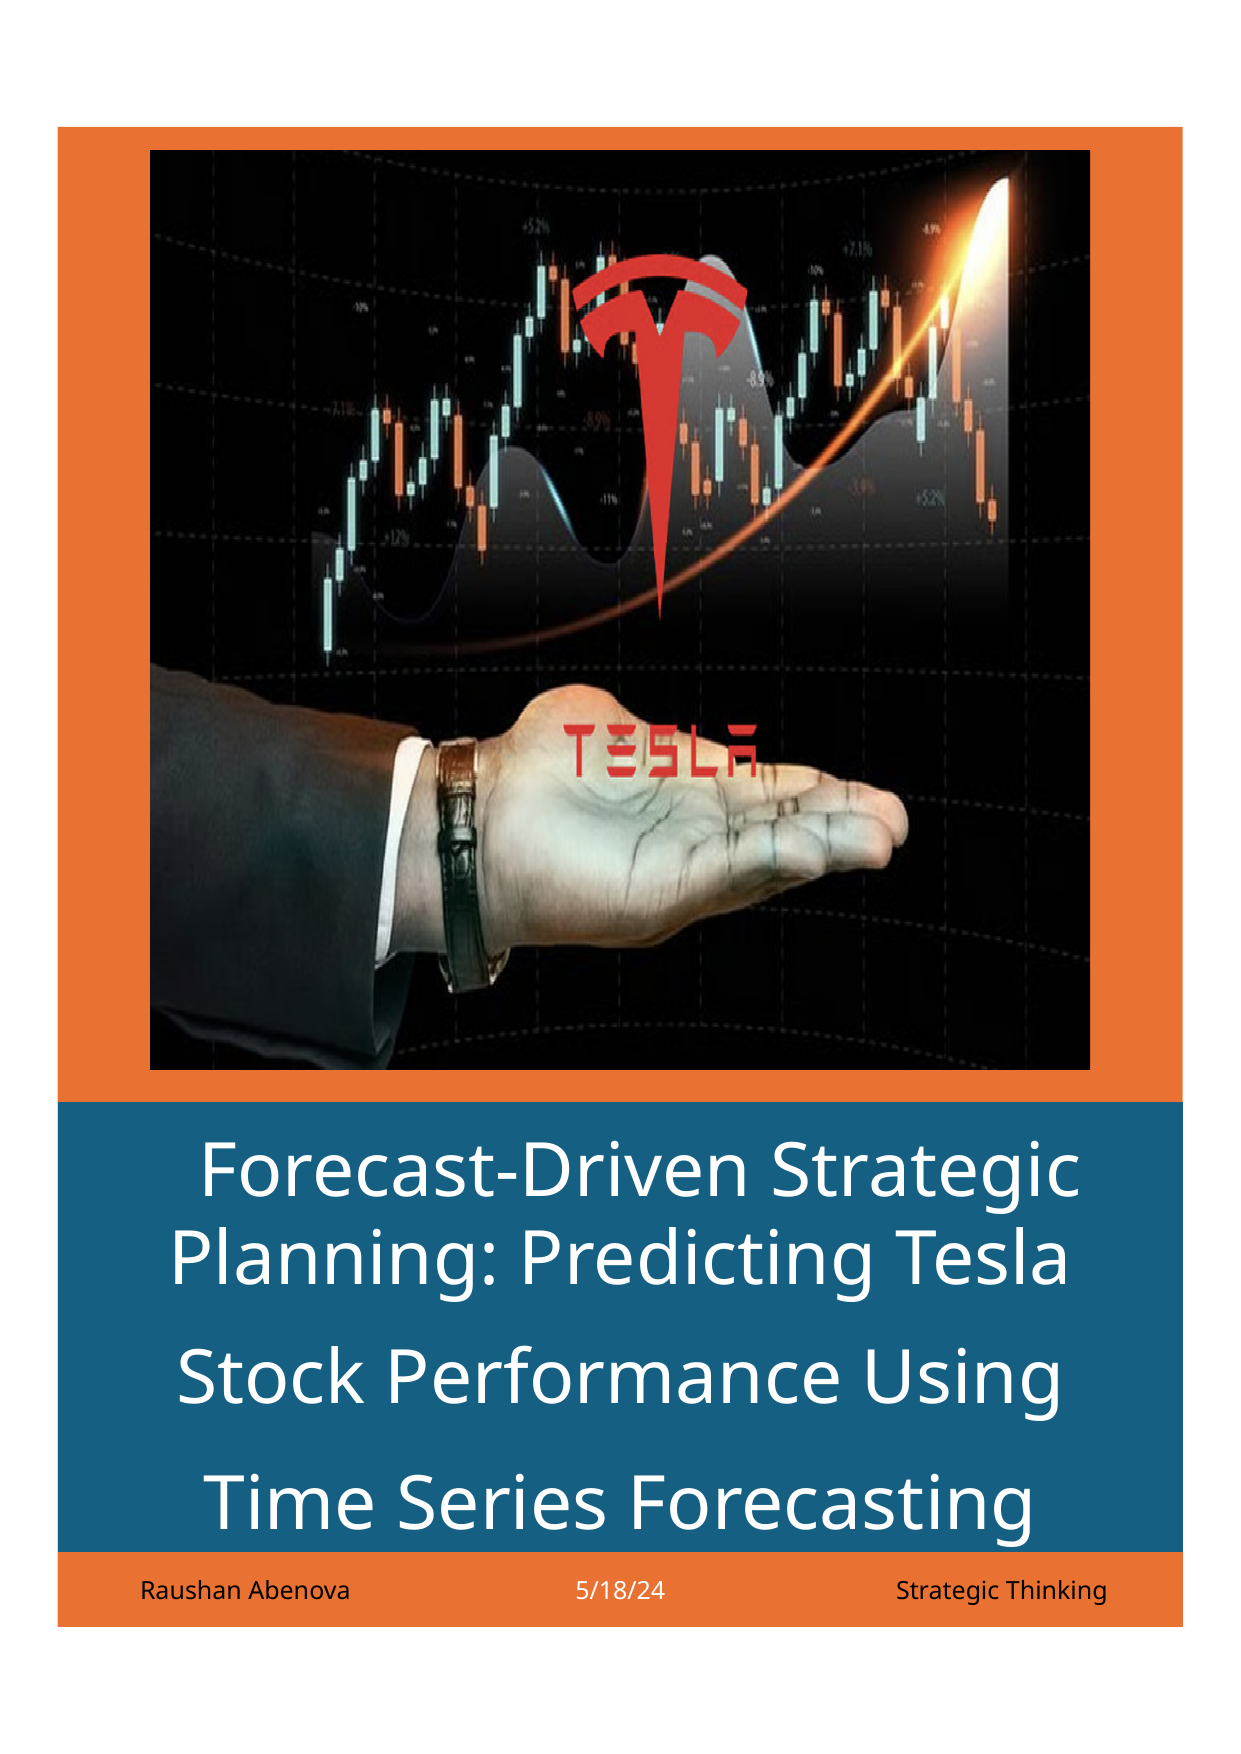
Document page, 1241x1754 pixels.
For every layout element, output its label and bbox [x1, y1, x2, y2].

picture [150, 150, 1091, 1070]
